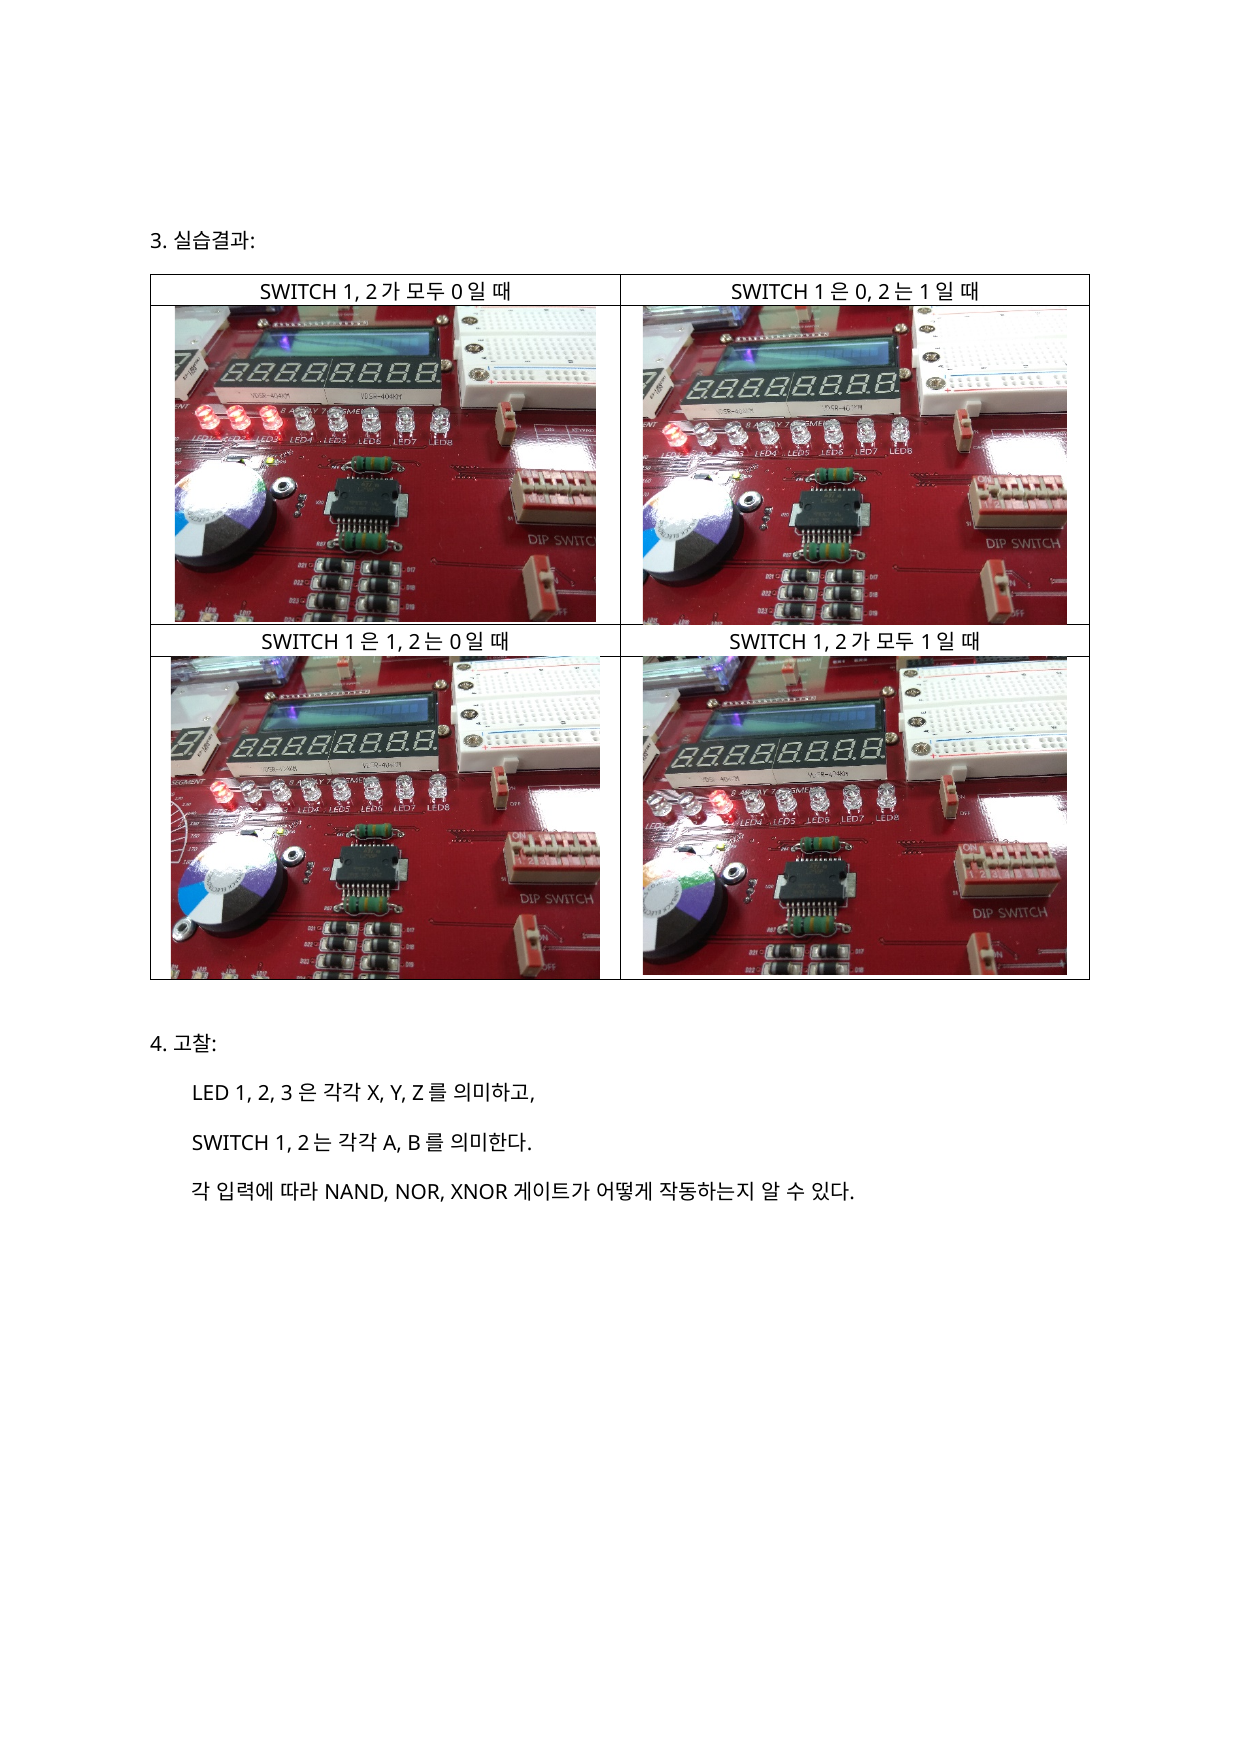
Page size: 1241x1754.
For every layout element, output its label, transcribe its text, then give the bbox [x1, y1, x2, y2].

text LED 1, 2, 3 은 각각 X, Y, Z를 의미하고, [192, 1076, 1090, 1107]
table_cell SWITCH 1, 2가 모두 1일 때 [621, 625, 1089, 656]
table_cell [151, 657, 170, 979]
table_cell [151, 306, 620, 624]
text SWITCH 1, 2는 각각 A, B를 의미한다. [192, 1126, 1090, 1156]
text 4. 고찰: [150, 1027, 1090, 1057]
table_cell [1067, 306, 1089, 624]
picture [642, 656, 1067, 975]
picture [174, 306, 596, 622]
picture [170, 656, 600, 979]
table_header SWITCH 1, 2가 모두 0일 때 [151, 275, 620, 305]
text 3. 실습결과: [150, 224, 1090, 255]
table_header SWITCH 1은 0, 2는 1일 때 [621, 275, 1089, 305]
table_cell [621, 306, 642, 624]
table_cell [600, 657, 620, 979]
text 각 입력에 따라 NAND, NOR, XNOR 게이트가 어떻게 작동하는지 알 수 있다. [192, 1175, 1090, 1205]
table_cell SWITCH 1은 1, 2는 0일 때 [151, 625, 620, 656]
table_cell [621, 657, 1089, 979]
picture [642, 306, 1067, 625]
